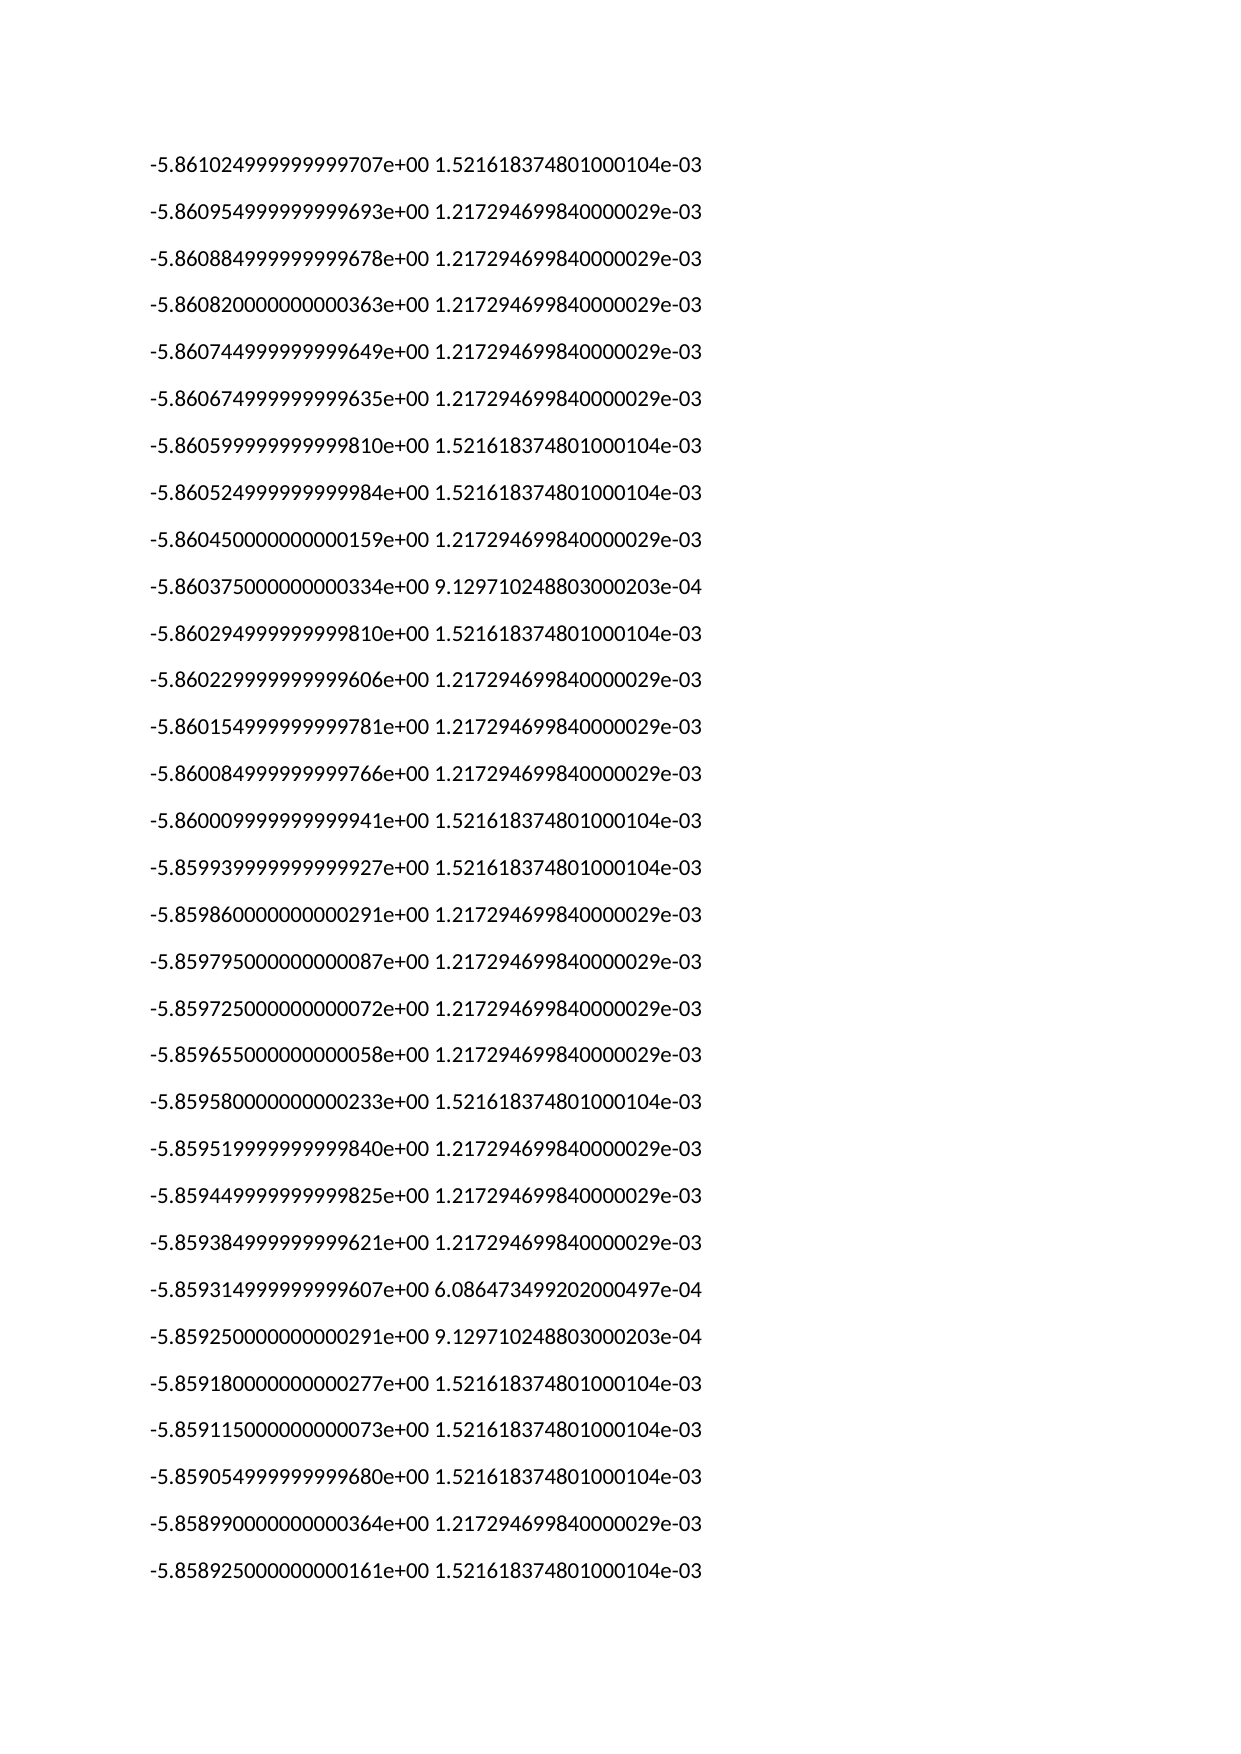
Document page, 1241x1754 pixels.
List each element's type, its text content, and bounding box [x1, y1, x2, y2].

text -5.860599999999999810e+00 1.521618374801000104e-03 [150, 431, 1090, 459]
text -5.859054999999999680e+00 1.521618374801000104e-03 [150, 1462, 1090, 1491]
text -5.860084999999999766e+00 1.217294699840000029e-03 [150, 759, 1090, 787]
text -5.860820000000000363e+00 1.217294699840000029e-03 [150, 291, 1090, 319]
text -5.860954999999999693e+00 1.217294699840000029e-03 [150, 197, 1090, 225]
text -5.860294999999999810e+00 1.521618374801000104e-03 [150, 619, 1090, 647]
text -5.858925000000000161e+00 1.521618374801000104e-03 [150, 1556, 1090, 1584]
text -5.860154999999999781e+00 1.217294699840000029e-03 [150, 712, 1090, 741]
text -5.860229999999999606e+00 1.217294699840000029e-03 [150, 666, 1090, 694]
text -5.859384999999999621e+00 1.217294699840000029e-03 [150, 1228, 1090, 1256]
text -5.859795000000000087e+00 1.217294699840000029e-03 [150, 947, 1090, 975]
text -5.859860000000000291e+00 1.217294699840000029e-03 [150, 900, 1090, 928]
text -5.860674999999999635e+00 1.217294699840000029e-03 [150, 384, 1090, 412]
text -5.859580000000000233e+00 1.521618374801000104e-03 [150, 1087, 1090, 1116]
text -5.860744999999999649e+00 1.217294699840000029e-03 [150, 337, 1090, 366]
text -5.859725000000000072e+00 1.217294699840000029e-03 [150, 994, 1090, 1022]
text -5.859939999999999927e+00 1.521618374801000104e-03 [150, 853, 1090, 881]
text -5.860009999999999941e+00 1.521618374801000104e-03 [150, 806, 1090, 834]
text -5.860524999999999984e+00 1.521618374801000104e-03 [150, 478, 1090, 506]
text -5.860884999999999678e+00 1.217294699840000029e-03 [150, 244, 1090, 272]
text -5.859519999999999840e+00 1.217294699840000029e-03 [150, 1134, 1090, 1162]
text -5.860375000000000334e+00 9.129710248803000203e-04 [150, 572, 1090, 600]
text -5.858990000000000364e+00 1.217294699840000029e-03 [150, 1509, 1090, 1537]
text -5.860450000000000159e+00 1.217294699840000029e-03 [150, 525, 1090, 553]
text -5.859180000000000277e+00 1.521618374801000104e-03 [150, 1369, 1090, 1397]
text -5.859655000000000058e+00 1.217294699840000029e-03 [150, 1041, 1090, 1069]
text -5.859250000000000291e+00 9.129710248803000203e-04 [150, 1322, 1090, 1350]
text -5.859314999999999607e+00 6.086473499202000497e-04 [150, 1275, 1090, 1303]
text -5.859115000000000073e+00 1.521618374801000104e-03 [150, 1416, 1090, 1444]
text -5.861024999999999707e+00 1.521618374801000104e-03 [150, 150, 1090, 178]
text -5.859449999999999825e+00 1.217294699840000029e-03 [150, 1181, 1090, 1209]
